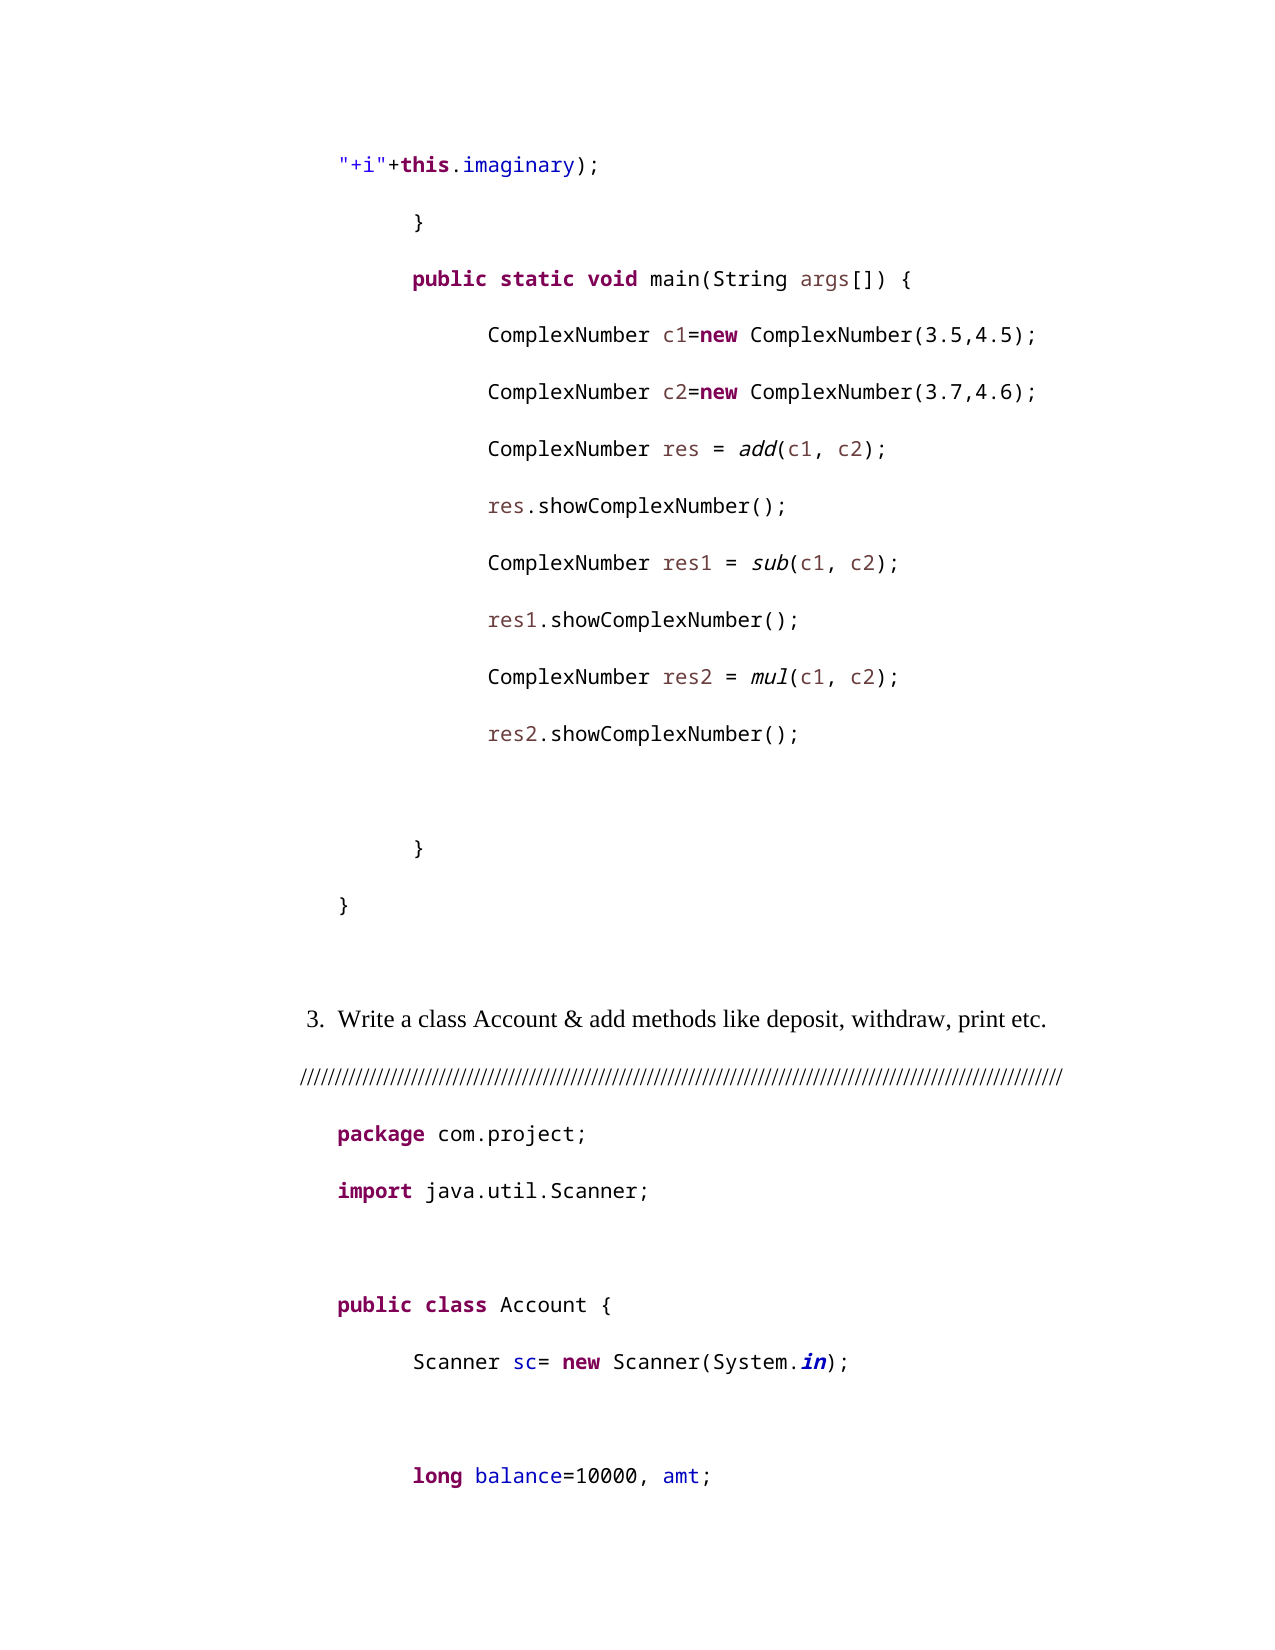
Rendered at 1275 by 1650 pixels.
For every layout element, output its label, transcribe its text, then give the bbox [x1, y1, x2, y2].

text Scanner sc= new Scanner(System.in); [337, 1347, 1087, 1376]
text package com.project; [337, 1119, 1087, 1148]
text ComplexNumber c1=new ComplexNumber(3.5,4.5); [337, 321, 1087, 349]
text public class Account { [337, 1291, 1087, 1319]
text ////////////////////////////////////////////////////////////////////////////////////////////////////////////// [300, 1062, 1087, 1091]
text ComplexNumber c2=new ComplexNumber(3.7,4.6); [337, 377, 1087, 406]
text res1.showComplexNumber(); [337, 605, 1087, 633]
text } [337, 890, 1087, 918]
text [337, 150, 1087, 178]
text import java.util.Scanner; [337, 1176, 1087, 1205]
text ComplexNumber res1 = sub(c1, c2); [337, 548, 1087, 577]
text ComplexNumber res2 = mul(c1, c2); [337, 662, 1087, 690]
text public static void main(String args[]) { [337, 264, 1087, 292]
text 3. Write a class Account & add methods like deposit, withdraw, print etc. [300, 1004, 1087, 1033]
text } [337, 833, 1087, 862]
text } [337, 207, 1087, 235]
text ComplexNumber res = add(c1, c2); [337, 434, 1087, 463]
text long balance=10000, amt; [337, 1462, 1087, 1490]
text res.showComplexNumber(); [337, 491, 1087, 520]
text res2.showComplexNumber(); [337, 719, 1087, 747]
